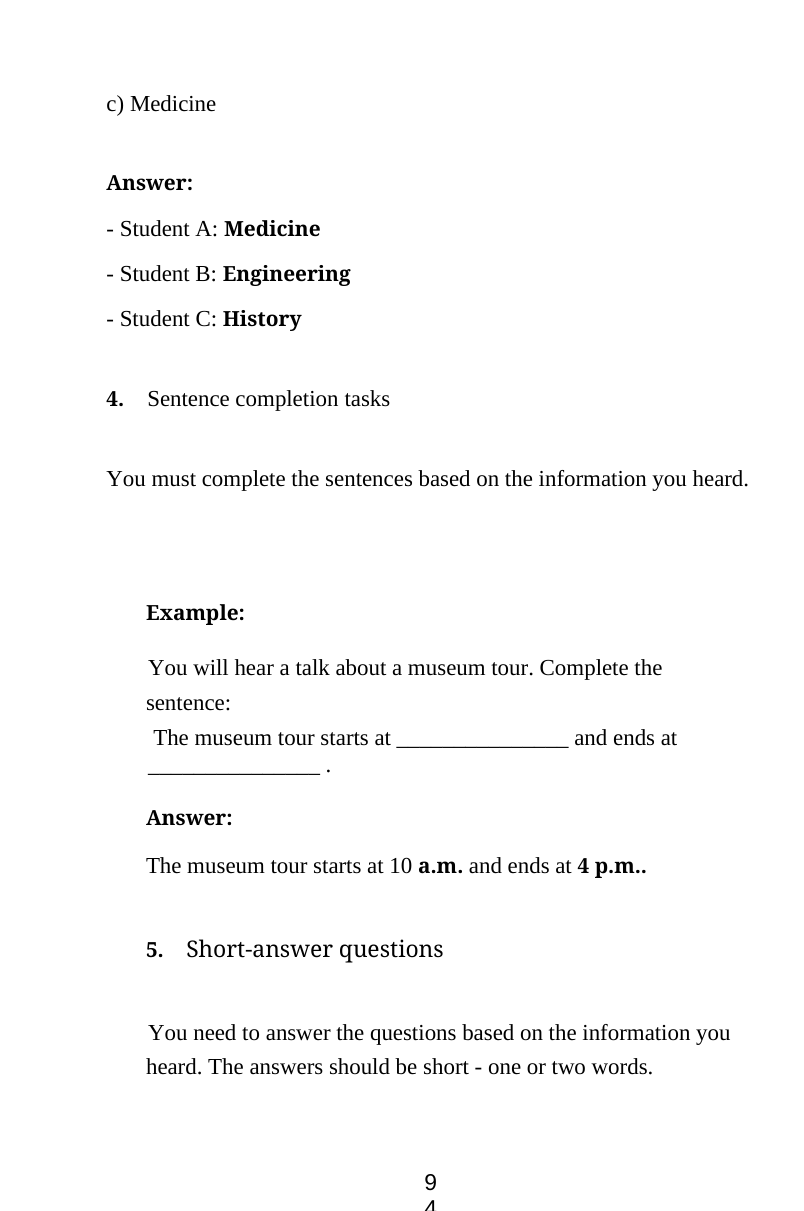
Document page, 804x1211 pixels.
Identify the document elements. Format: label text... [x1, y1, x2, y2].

text Example: [106, 598, 754, 626]
text _______________ . [146, 751, 754, 777]
text - Student C: History [106, 304, 754, 332]
text You will hear a talk about a museum tour. Complete the sentence: [146, 654, 754, 716]
text Answer: [106, 168, 754, 197]
text c) Medicine [106, 90, 754, 116]
text - Student A: Medicine [106, 214, 754, 242]
text You need to answer the questions based on the information you heard. The answers should be short - one or two words. [146, 1019, 754, 1079]
list Short-answer questions [106, 933, 754, 964]
text The museum tour starts at _______________ and ends at [153, 724, 754, 751]
text - Student B: Engineering [106, 259, 754, 287]
text Answer: [106, 803, 754, 832]
text You must complete the sentences based on the information you heard. [106, 465, 754, 491]
text The museum tour starts at 10 a.m. and ends at 4 p.m.. [106, 851, 754, 879]
list Sentence completion tasks [106, 384, 754, 413]
